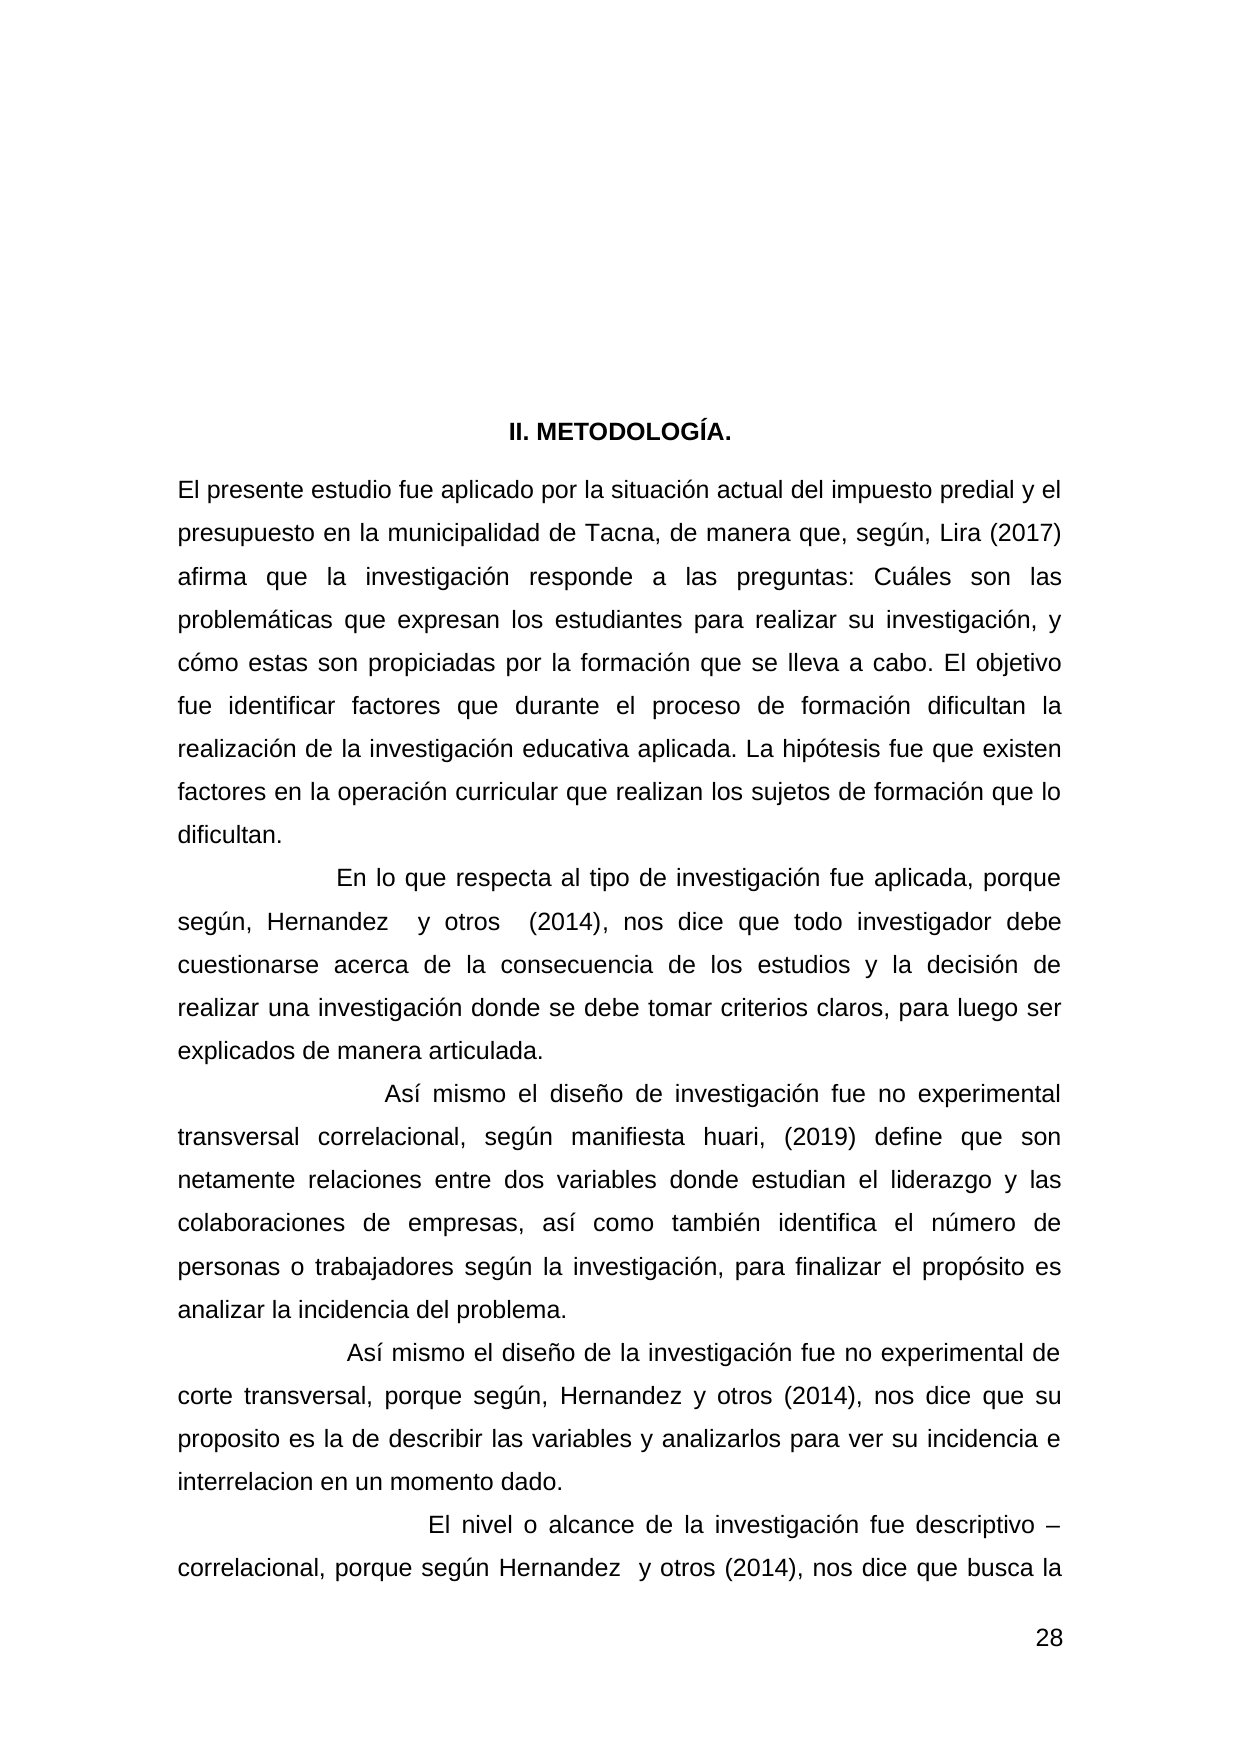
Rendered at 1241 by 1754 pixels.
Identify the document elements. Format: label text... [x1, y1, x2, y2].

text El presente estudio fue aplicado por la situación actual del impuesto predial y el presupuesto en la municipalidad de Tacna, de manera que, según, Lira (2017) afirma que la investigación responde a las preguntas: Cuáles son las problemáticas que expresan los estudiantes para realizar su investigación, y cómo estas son propiciadas por la formación que se lleva a cabo. El objetivo fue identificar factores que durante el proceso de formación dificultan la realización de la investigación educativa aplicada. La hipótesis fue que existen factores en la operación curricular que realizan los sujetos de formación que lo dificultan. [177, 475, 1063, 849]
subtitle II. METODOLOGÍA. [177, 417, 1063, 446]
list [177, 1510, 1063, 1582]
list Así mismo el diseño de investigación fue no experimental transversal correlacional, según manifiesta huari, (2019) define que son netamente relaciones entre dos variables donde estudian el liderazgo y las colaboraciones de empresas, así como también identifica el número de personas o trabajadores según la investigación, para finalizar el propósito es analizar la incidencia del problema. [177, 1079, 1063, 1323]
list En lo que respecta al tipo de investigación fue aplicada, porque según, Hernandez y otros (2014), nos dice que todo investigador debe cuestionarse acerca de la consecuencia de los estudios y la decisión de realizar una investigación donde se debe tomar criterios claros, para luego ser explicados de manera articulada. [177, 863, 1063, 1065]
list Así mismo el diseño de la investigación fue no experimental de corte transversal, porque según, Hernandez y otros (2014), nos dice que su proposito es la de describir las variables y analizarlos para ver su incidencia e interrelacion en un momento dado. [177, 1338, 1063, 1496]
